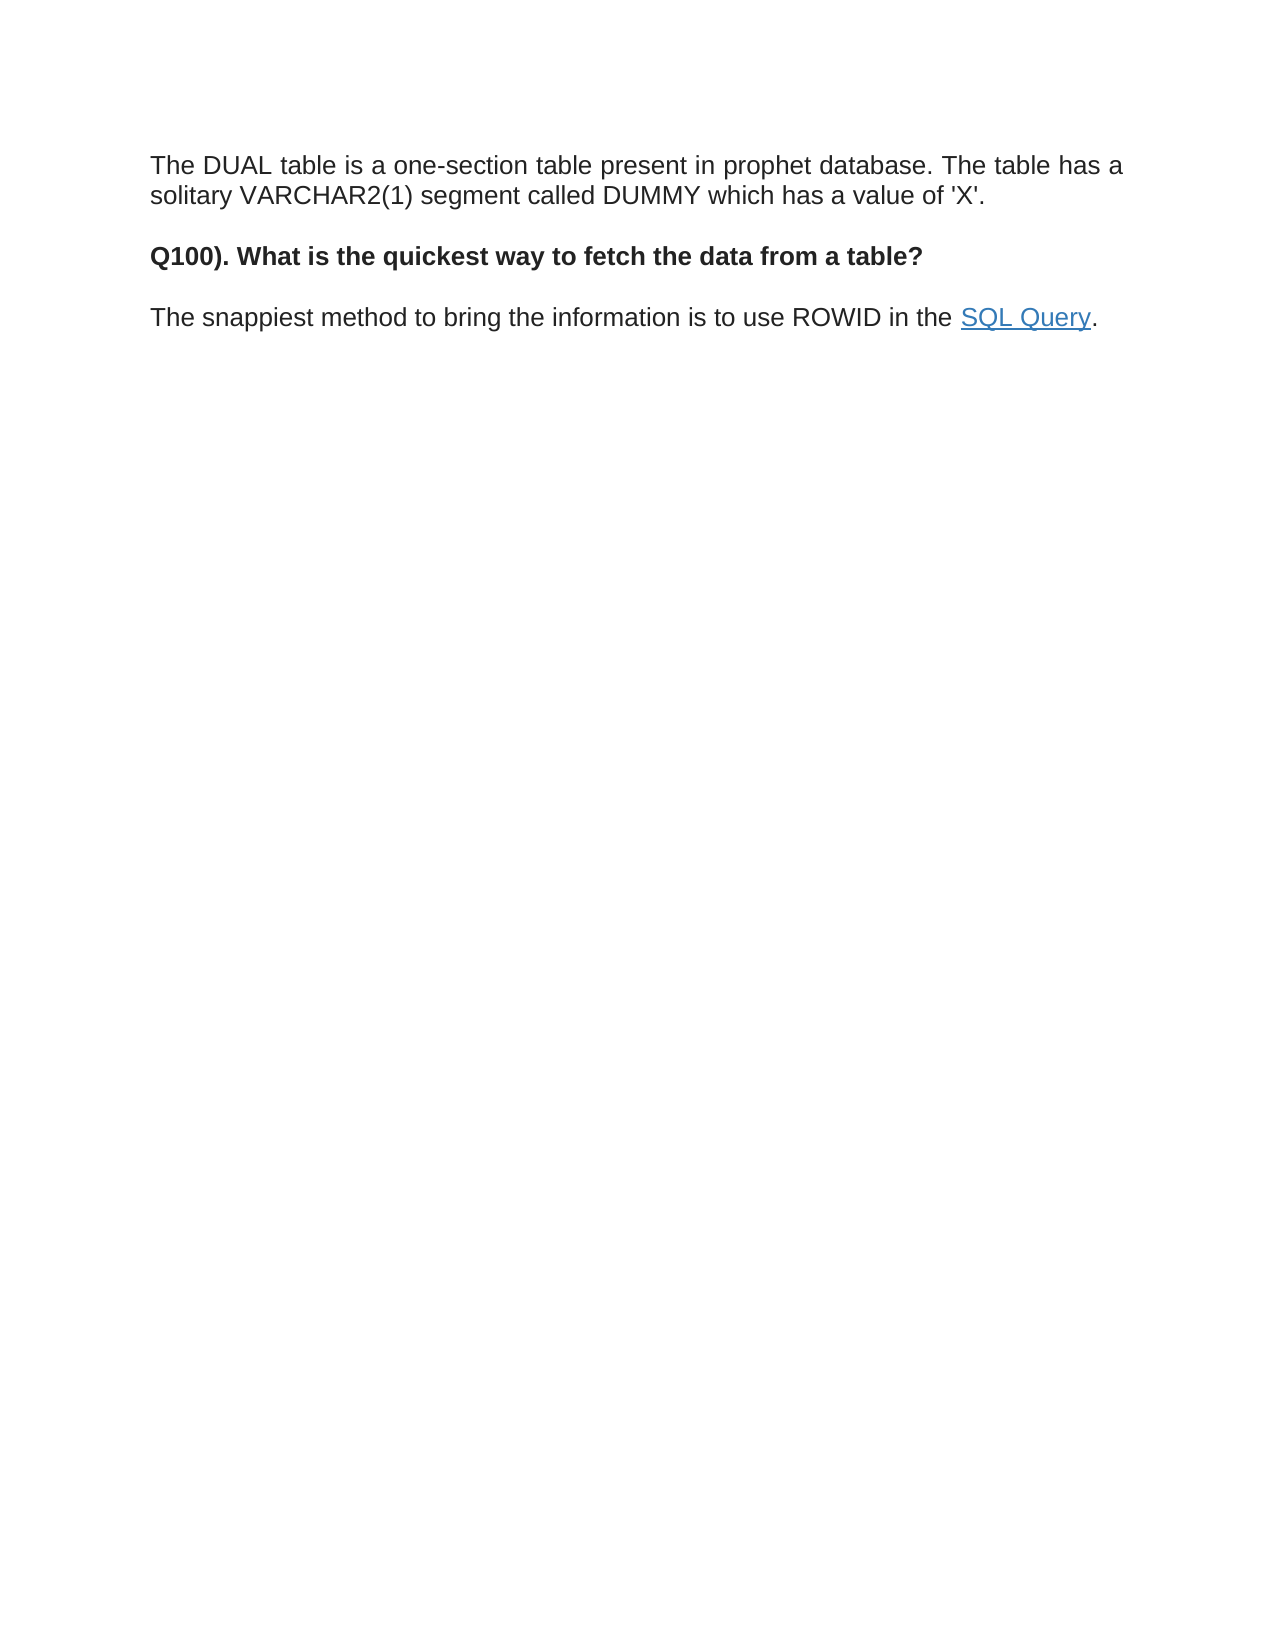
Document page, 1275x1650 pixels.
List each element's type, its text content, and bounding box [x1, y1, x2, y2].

text The DUAL table is a one-section table present in prophet database. The table has a solitary VARCHAR2(1) segment called DUMMY which has a value of 'X'. [150, 150, 1125, 210]
text Q100). What is the quickest way to fetch the data from a table? [150, 241, 1125, 271]
text The snappiest method to bring the information is to use ROWID in the SQL Query. [150, 302, 1125, 332]
